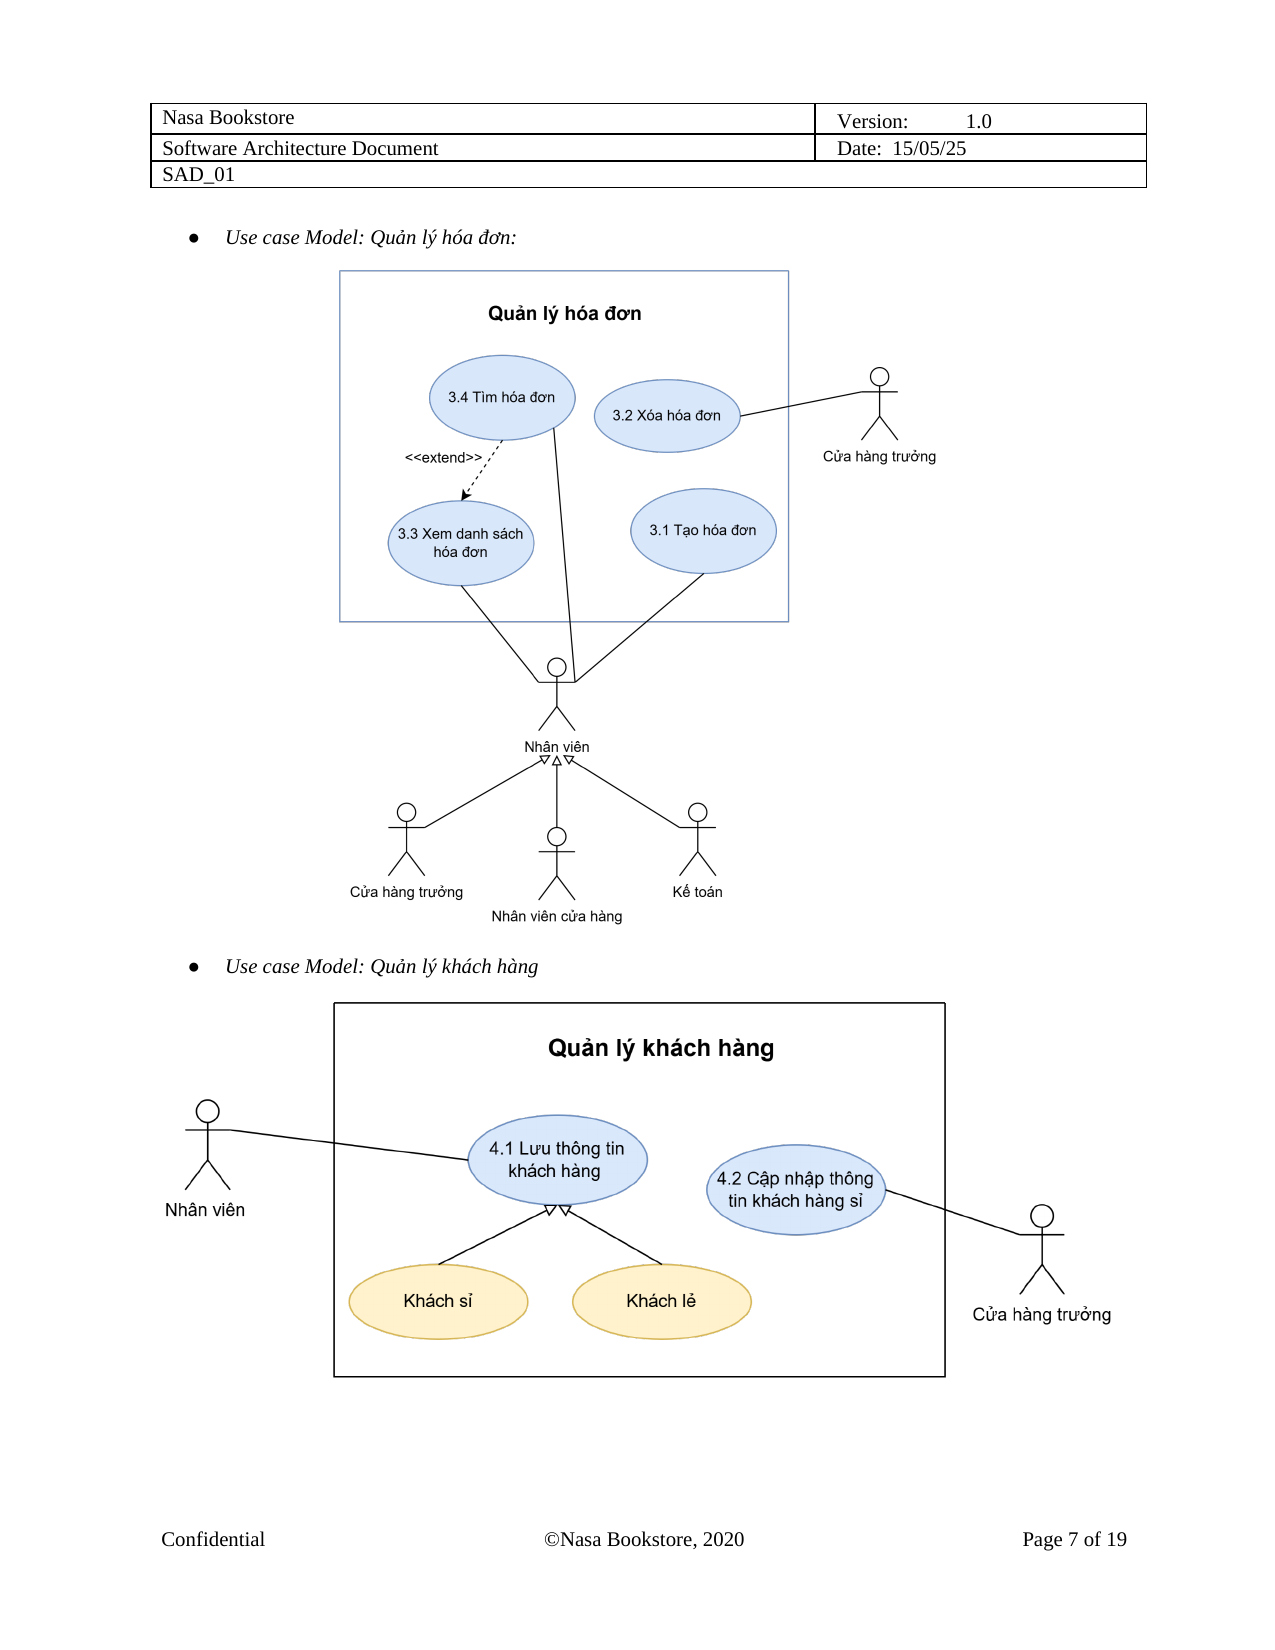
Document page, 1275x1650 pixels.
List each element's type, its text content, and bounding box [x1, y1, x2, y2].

list Use case Model: Quản lý khách hàng [150, 954, 1125, 978]
list Use case Model: Quản lý hóa đơn: [150, 224, 1125, 249]
picture [327, 258, 948, 938]
picture [150, 987, 1125, 1392]
